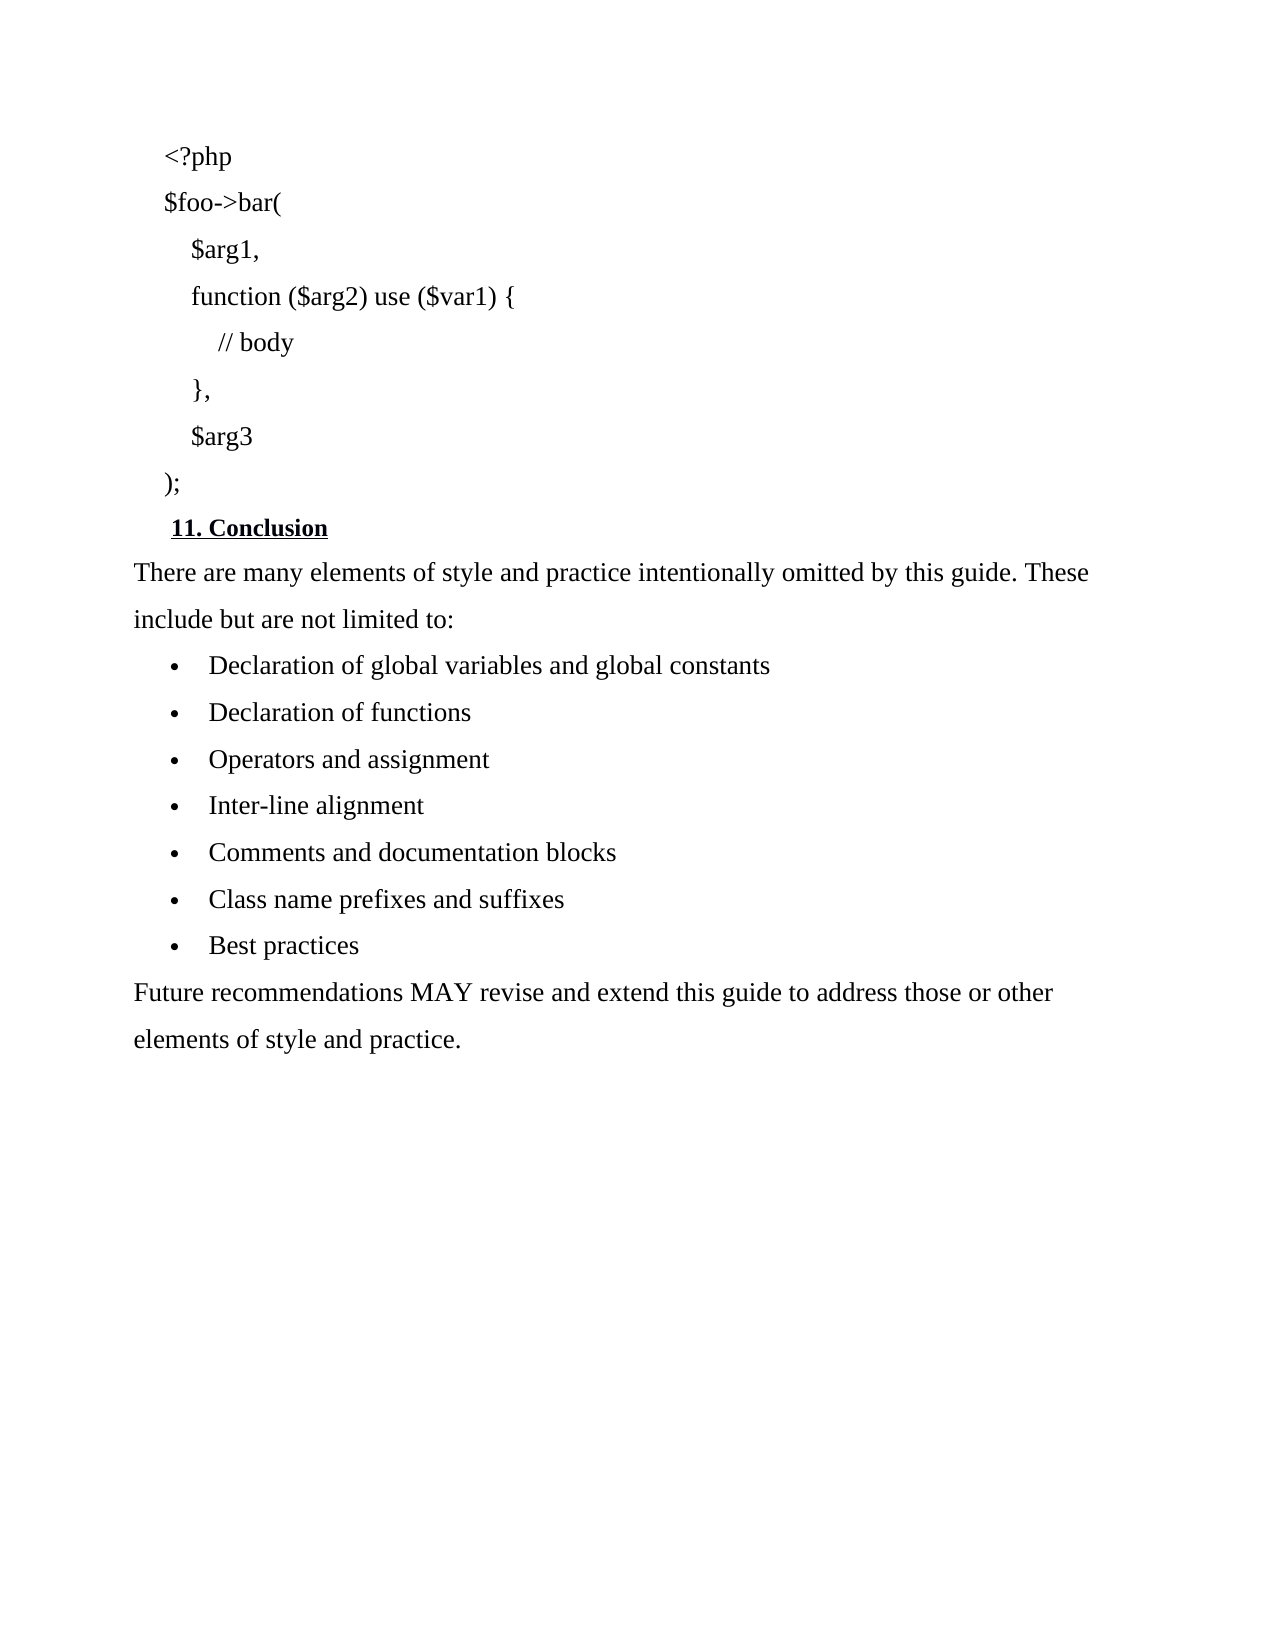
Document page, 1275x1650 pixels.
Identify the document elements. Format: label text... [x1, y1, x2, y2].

text <?php [164, 139, 1142, 171]
text There are many elements of style and practice intentionally omitted by this guide. These include but are not limited to: [133, 556, 1142, 634]
list Inter-line alignment [171, 789, 1142, 821]
list Comments and documentation blocks [171, 836, 1142, 867]
text function ($arg2) use ($var1) { [164, 279, 1142, 311]
text ); [164, 466, 1142, 497]
text // body [164, 326, 1142, 357]
text $arg3 [164, 419, 1142, 451]
text $arg1, [164, 233, 1142, 264]
list Class name prefixes and suffixes [171, 883, 1142, 914]
text 11. Conclusion [171, 513, 1142, 542]
list Best practices [171, 929, 1142, 961]
list Operators and assignment [171, 743, 1142, 774]
text $foo->bar( [164, 186, 1142, 217]
text Future recommendations MAY revise and extend this guide to address those or other elements of style and practice. [133, 976, 1142, 1054]
list Declaration of functions [171, 696, 1142, 727]
text }, [164, 373, 1142, 404]
list Declaration of global variables and global constants [171, 649, 1142, 681]
